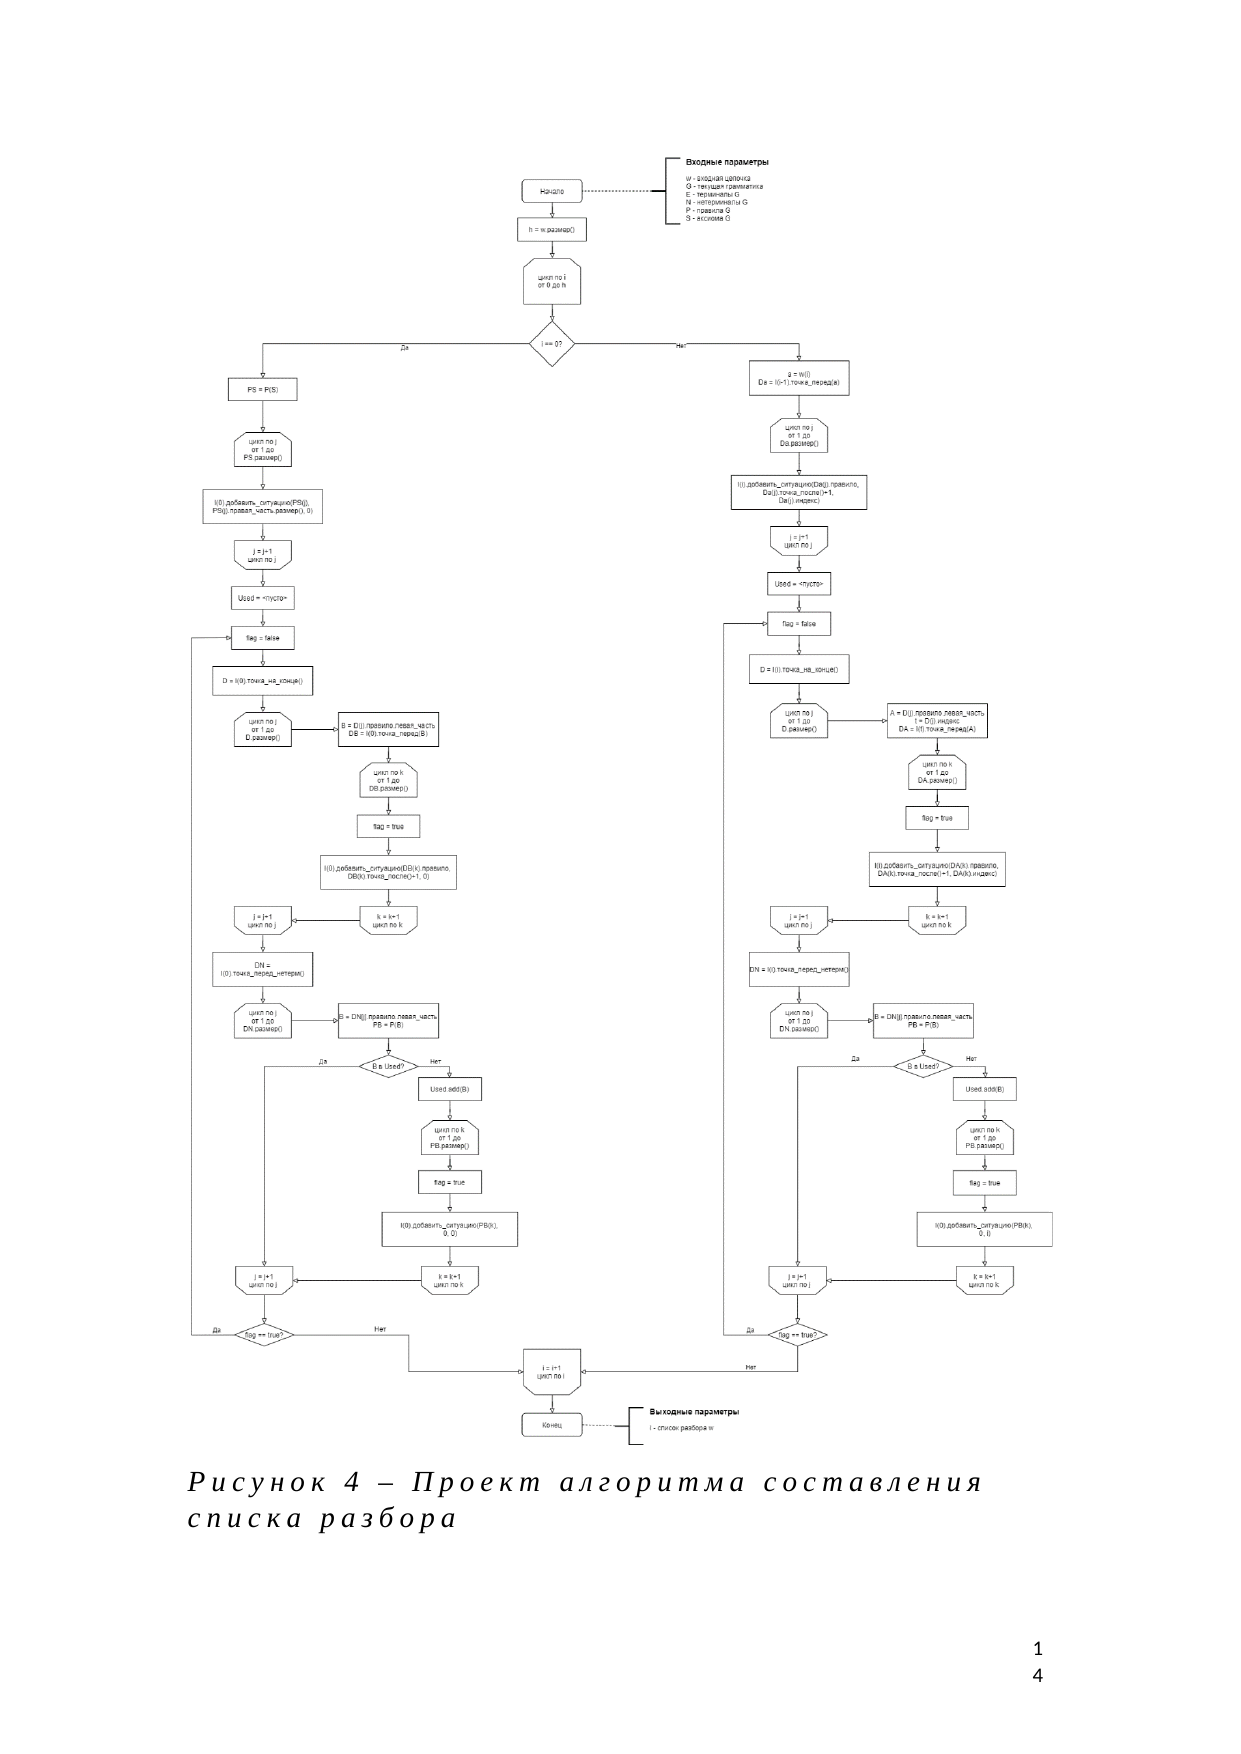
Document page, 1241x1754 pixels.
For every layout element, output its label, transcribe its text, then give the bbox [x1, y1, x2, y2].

picture [187, 150, 1053, 1445]
